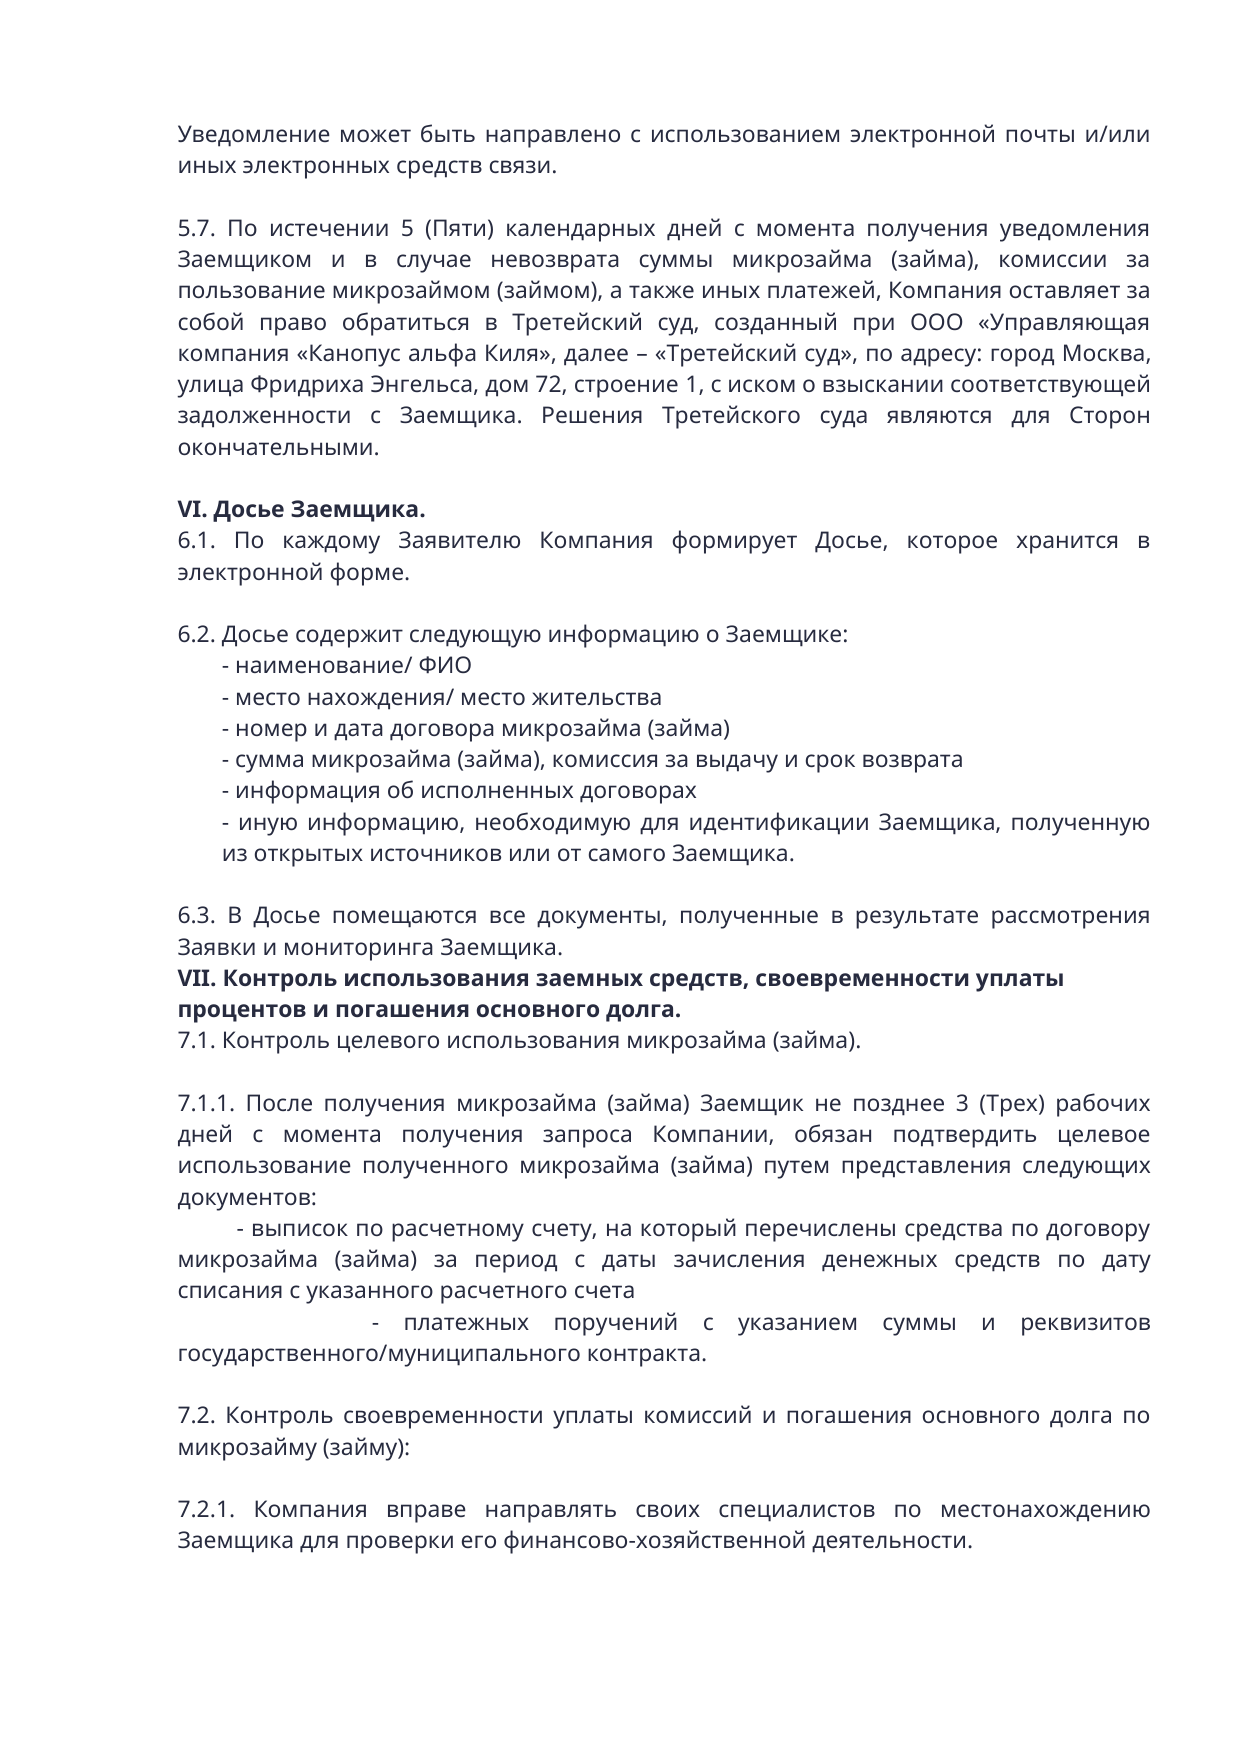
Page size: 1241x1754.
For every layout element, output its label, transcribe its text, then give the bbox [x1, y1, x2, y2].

text - информация об исполненных договорах [222, 774, 1152, 806]
text VI. Досье Заемщика. [177, 493, 1152, 524]
text VII. Контроль использования заемных средств, своевременности уплаты процентов и погашения основного долга. [177, 962, 1152, 1024]
text 5.7. По истечении 5 (Пяти) календарных дней с момента получения уведомления Заемщиком и в случае невозврата суммы микрозайма (займа), комиссии за пользование микрозаймом (займом), а также иных платежей, Компания оставляет за собой право обратиться в Третейский суд, созданный при ООО «Управляющая компания «Канопус альфа Киля», далее – «Третейский суд», по адресу: город Москва, улица Фридриха Энгельса, дом 72, строение 1, с иском о взыскании соответствующей задолженности с Заемщика. Решения Третейского суда являются для Сторон окончательными. [177, 212, 1152, 462]
text - номер и дата договора микрозайма (займа) [222, 712, 1152, 743]
text 6.3. В Досье помещаются все документы, полученные в результате рассмотрения Заявки и мониторинга Заемщика. [177, 899, 1152, 962]
text - иную информацию, необходимую для идентификации Заемщика, полученную из открытых источников или от самого Заемщика. [222, 806, 1152, 868]
text - выписок по расчетному счету, на который перечислены средства по договору микрозайма (займа) за период с даты зачисления денежных средств по дату списания с указанного расчетного счета [177, 1212, 1152, 1306]
text 7.1.1. После получения микрозайма (займа) Заемщик не позднее 3 (Трех) рабочих дней с момента получения запроса Компании, обязан подтвердить целевое использование полученного микрозайма (займа) путем представления следующих документов: [177, 1087, 1152, 1212]
text 6.1. По каждому Заявителю Компания формирует Досье, которое хранится в электронной форме. [177, 524, 1152, 587]
text - наименование/ ФИО [222, 649, 1152, 681]
text 7.2.1. Компания вправе направлять своих специалистов по местонахождению Заемщика для проверки его финансово-хозяйственной деятельности. [177, 1493, 1152, 1556]
text 7.1. Контроль целевого использования микрозайма (займа). [177, 1024, 1152, 1056]
text - место нахождения/ место жительства [222, 681, 1152, 712]
text 7.2. Контроль своевременности уплаты комиссий и погашения основного долга по микрозайму (займу): [177, 1399, 1152, 1462]
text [177, 118, 1152, 181]
text - сумма микрозайма (займа), комиссия за выдачу и срок возврата [222, 743, 1152, 774]
text - платежных поручений с указанием суммы и реквизитов государственного/муниципального контракта. [177, 1306, 1152, 1368]
text 6.2. Досье содержит следующую информацию о Заемщике: [177, 618, 1152, 649]
